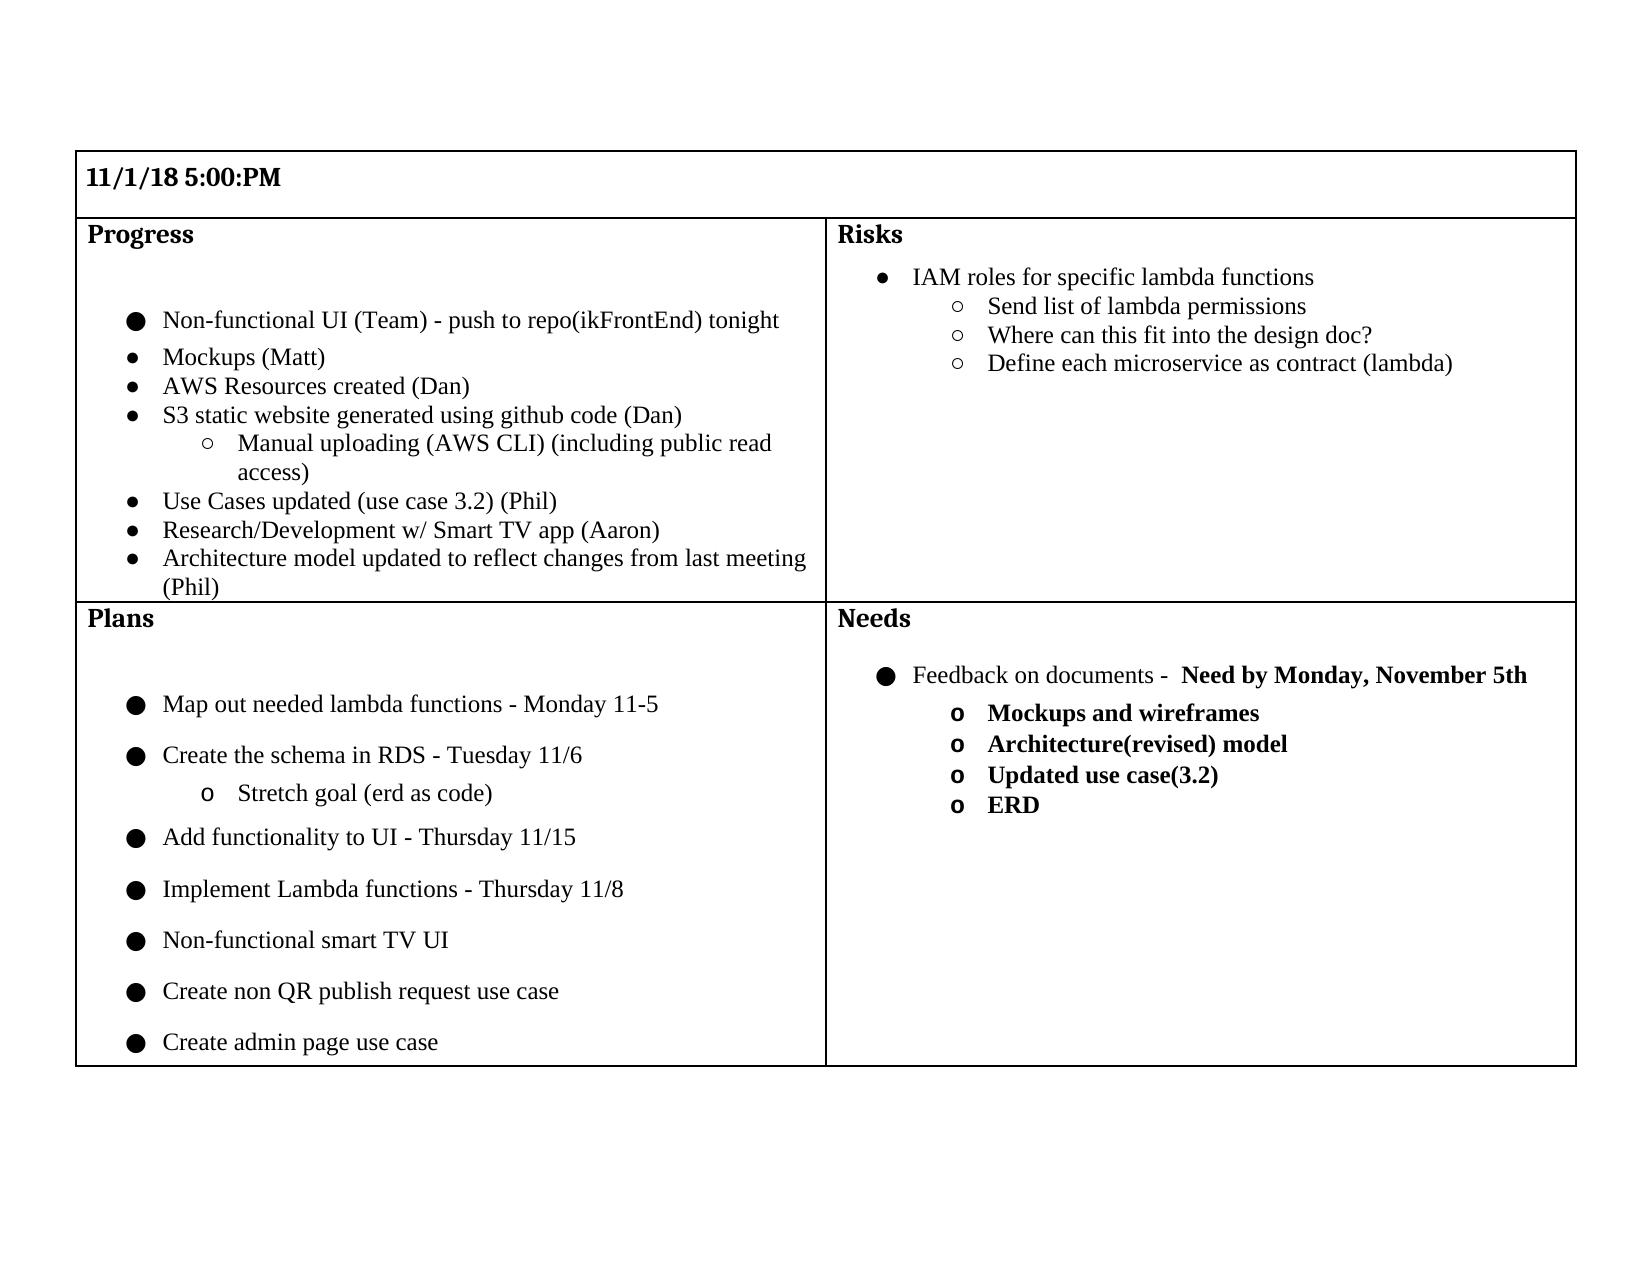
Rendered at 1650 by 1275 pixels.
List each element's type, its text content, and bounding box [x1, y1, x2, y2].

table_cell Risks IAM roles for specific lambda functions Send list of lambda permissions Where can this fit into the design doc? Define each microservice as contract (lambda) [827, 219, 1575, 601]
table_cell Needs Feedback on documents - Need by Monday, November 5th Mockups and wireframes Architecture(revised) model Updated use case(3.2) ERD [827, 603, 1575, 1065]
table_header 11/1/18 5:00:PM [77, 152, 1575, 217]
table_cell Plans Map out needed lambda functions - Monday 11-5 Create the schema in RDS - Tuesday 11/6 Stretch goal (erd as code) Add functionality to UI - Thursday 11/15 Implement Lambda functions - Thursday 11/8 Non-functional smart TV UI Create non QR publish request use case Create admin page use case [77, 603, 825, 1065]
table_cell Progress Non-functional UI (Team) - push to repo(ikFrontEnd) tonight Mockups (Matt) AWS Resources created (Dan) S3 static website generated using github code (Dan) Manual uploading (AWS CLI) (including public read access) Use Cases updated (use case 3.2) (Phil) Research/Development w/ Smart TV app (Aaron) Architecture model updated to reflect changes from last meeting (Phil) [77, 219, 825, 601]
